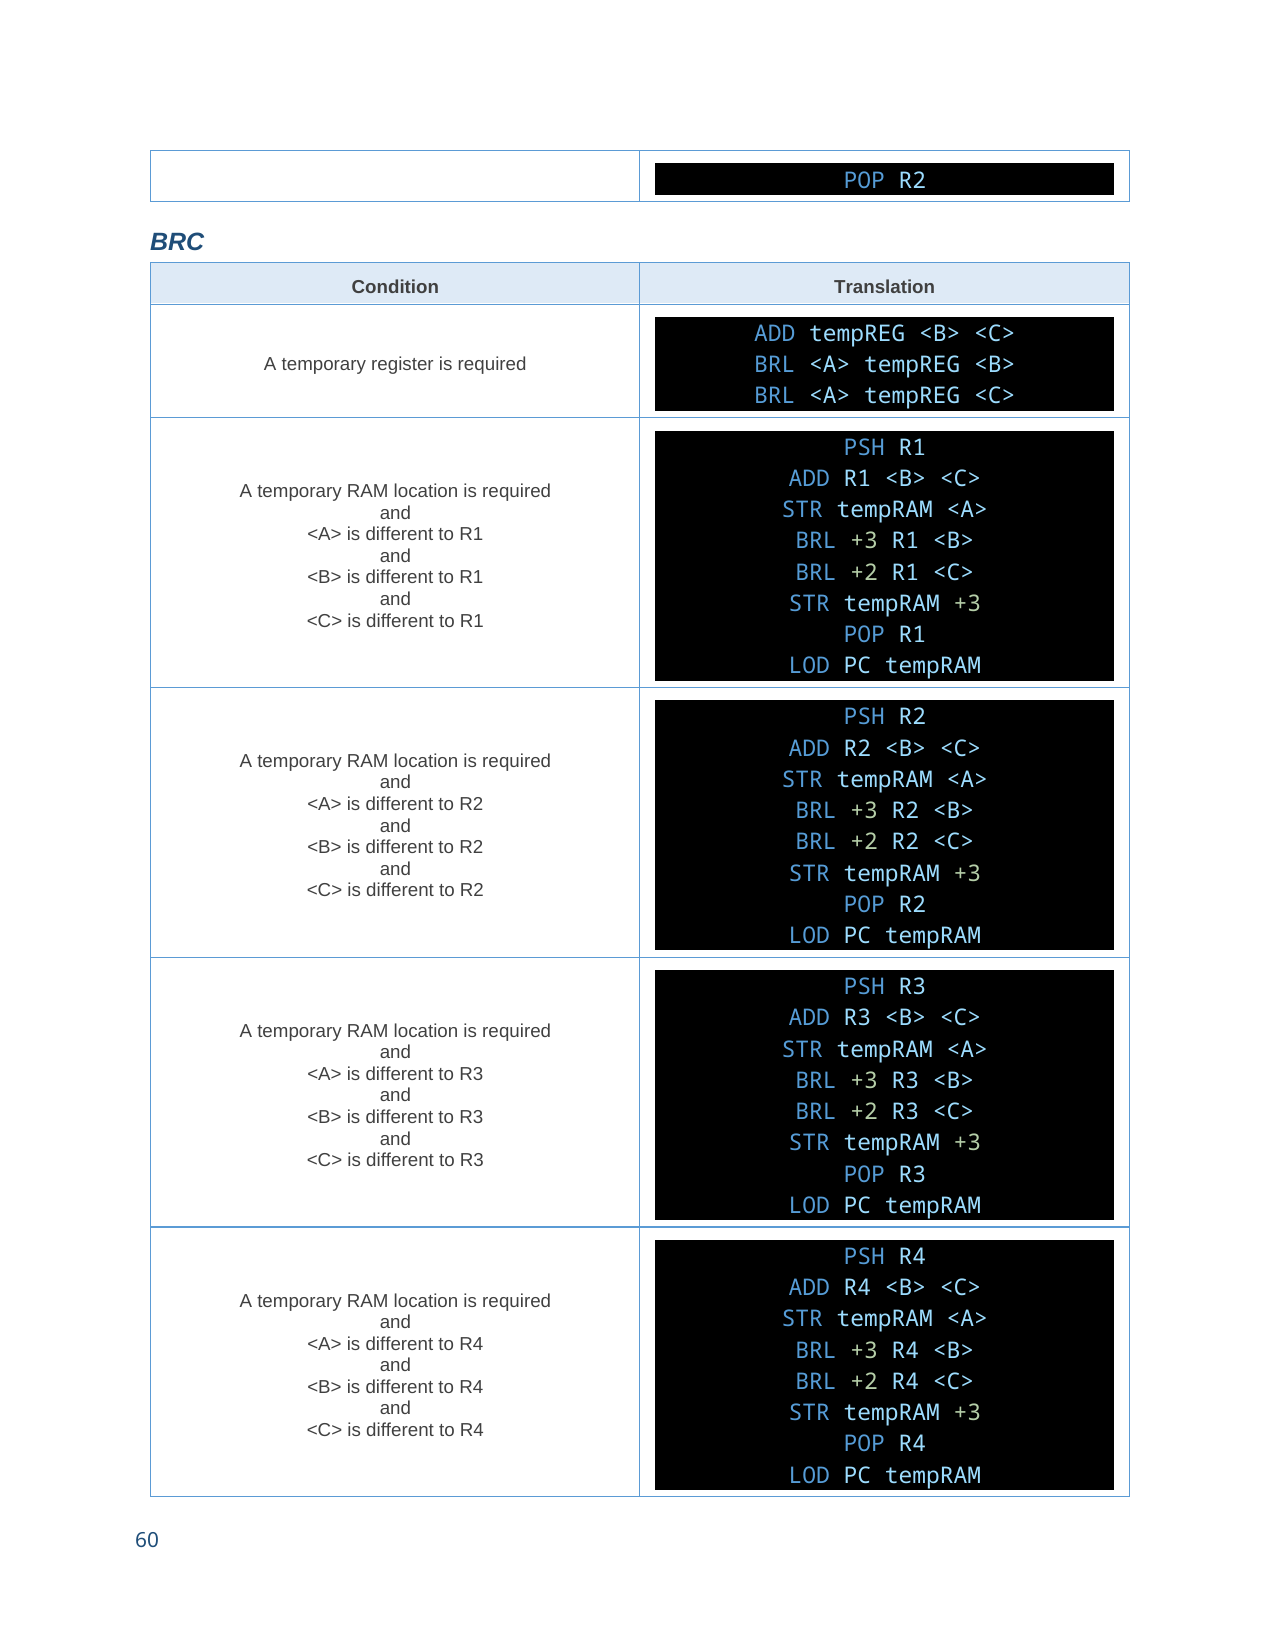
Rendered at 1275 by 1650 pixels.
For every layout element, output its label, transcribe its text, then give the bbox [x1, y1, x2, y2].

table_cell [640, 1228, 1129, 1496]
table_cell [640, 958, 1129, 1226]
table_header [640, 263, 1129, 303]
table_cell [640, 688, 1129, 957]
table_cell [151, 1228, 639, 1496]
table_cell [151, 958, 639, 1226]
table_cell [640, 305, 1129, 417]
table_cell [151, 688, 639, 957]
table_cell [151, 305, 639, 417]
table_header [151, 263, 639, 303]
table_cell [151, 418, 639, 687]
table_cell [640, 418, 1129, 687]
subtitle BRC [150, 227, 1125, 256]
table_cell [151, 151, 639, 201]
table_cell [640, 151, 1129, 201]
